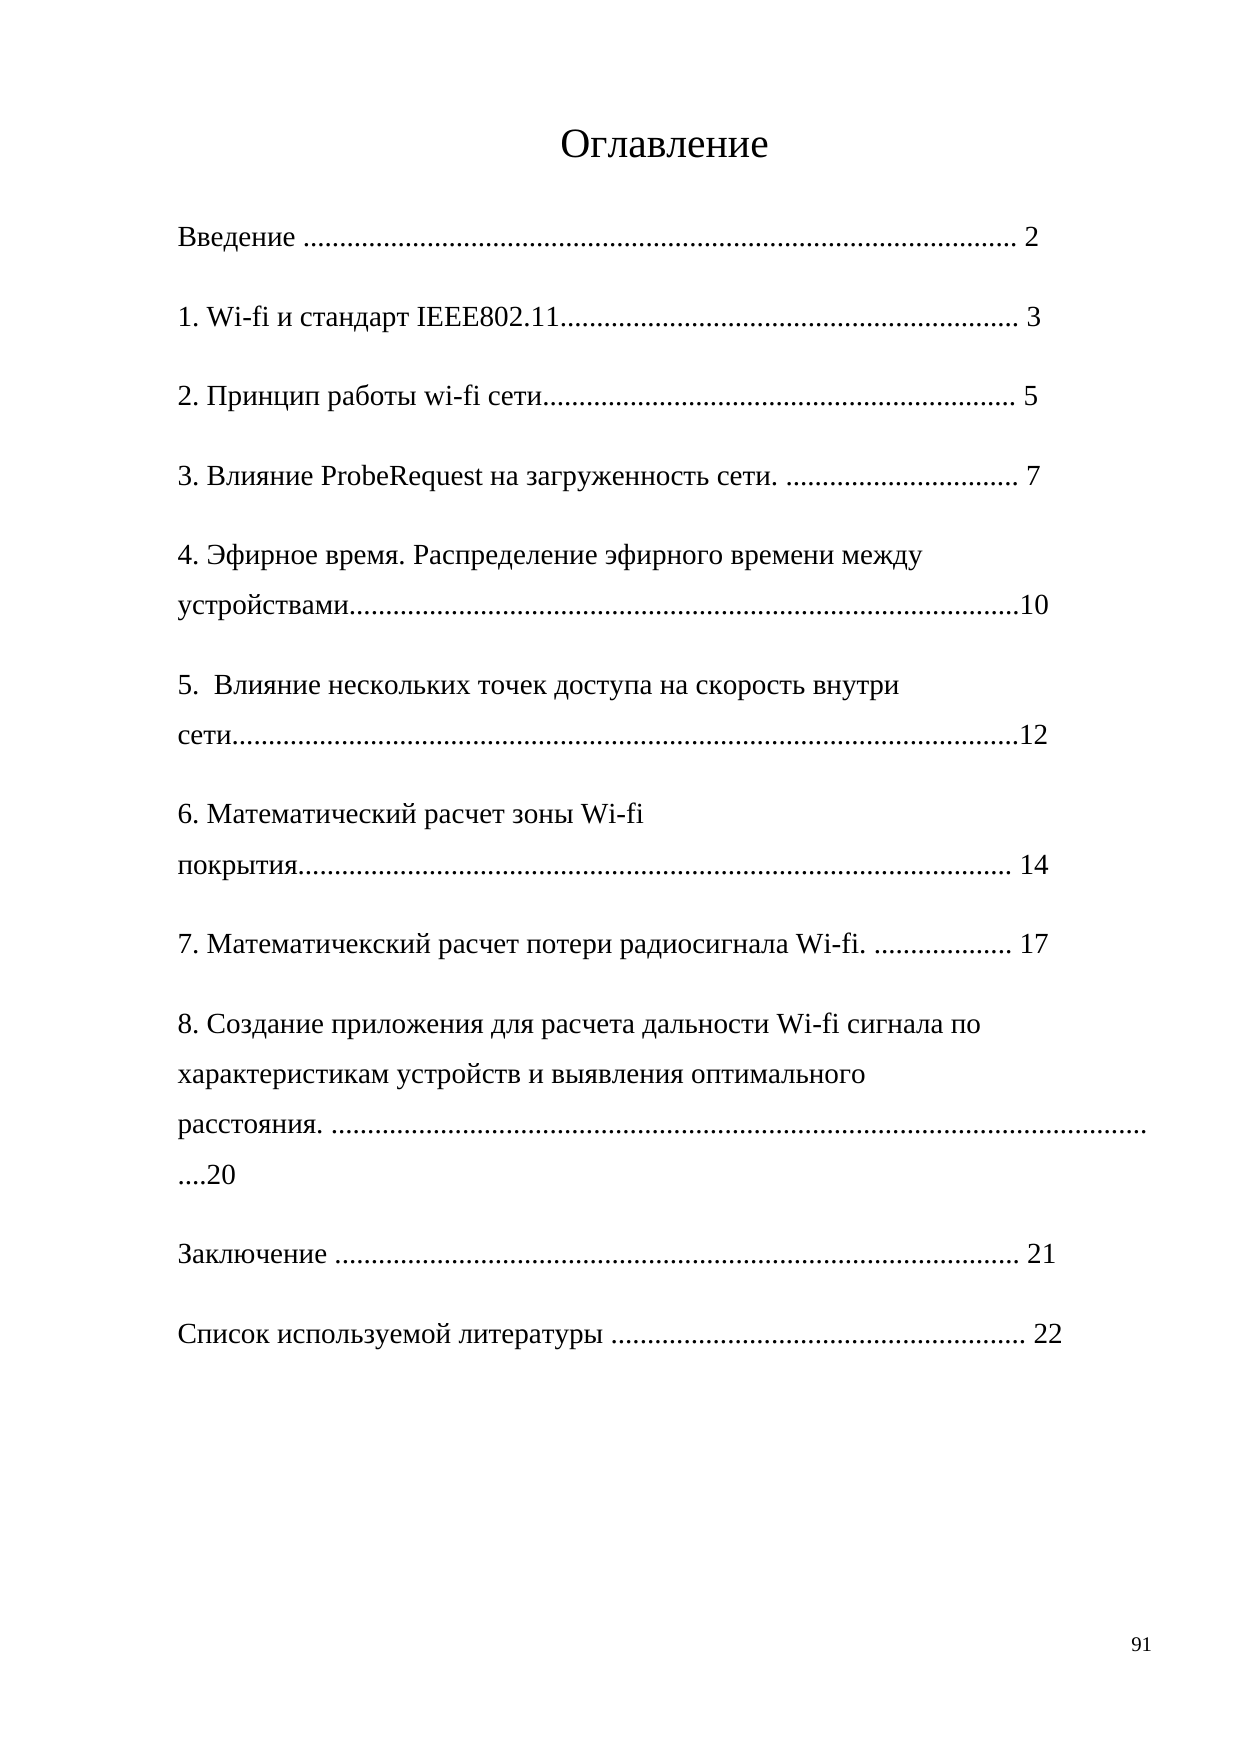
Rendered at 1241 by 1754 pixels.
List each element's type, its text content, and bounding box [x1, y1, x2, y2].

text 1. Wi-fi и стандарт IEEE802.11............................................................... 3 [177, 299, 1152, 332]
text 6. Математический расчет зоны Wi-fi покрытия.................................................................................................. 14 [177, 797, 1152, 881]
text 5. Влияние нескольких точек доступа на скорость внутри сети............................................................................................................12 [177, 667, 1152, 751]
text Оглавление [177, 118, 1152, 166]
text Введение .................................................................................................. 2 [177, 219, 1152, 253]
text 4. Эфирное время. Распределение эфирного времени между устройствами............................................................................................10 [177, 537, 1152, 621]
text 2. Принцип работы wi-fi сети................................................................. 5 [177, 378, 1152, 412]
text 3. Влияние ProbeRequest на загруженность сети. ................................ 7 [177, 458, 1152, 491]
text Список используемой литературы ......................................................... 22 [177, 1316, 1152, 1349]
text 7. Математичекский расчет потери радиосигнала Wi-fi. ................... 17 [177, 926, 1152, 960]
text 8. Создание приложения для расчета дальности Wi-fi сигнала по характеристикам устройств и выявления оптимального расстояния. ....................................................................................................................20 [177, 1006, 1152, 1190]
text Заключение .............................................................................................. 21 [177, 1236, 1152, 1270]
